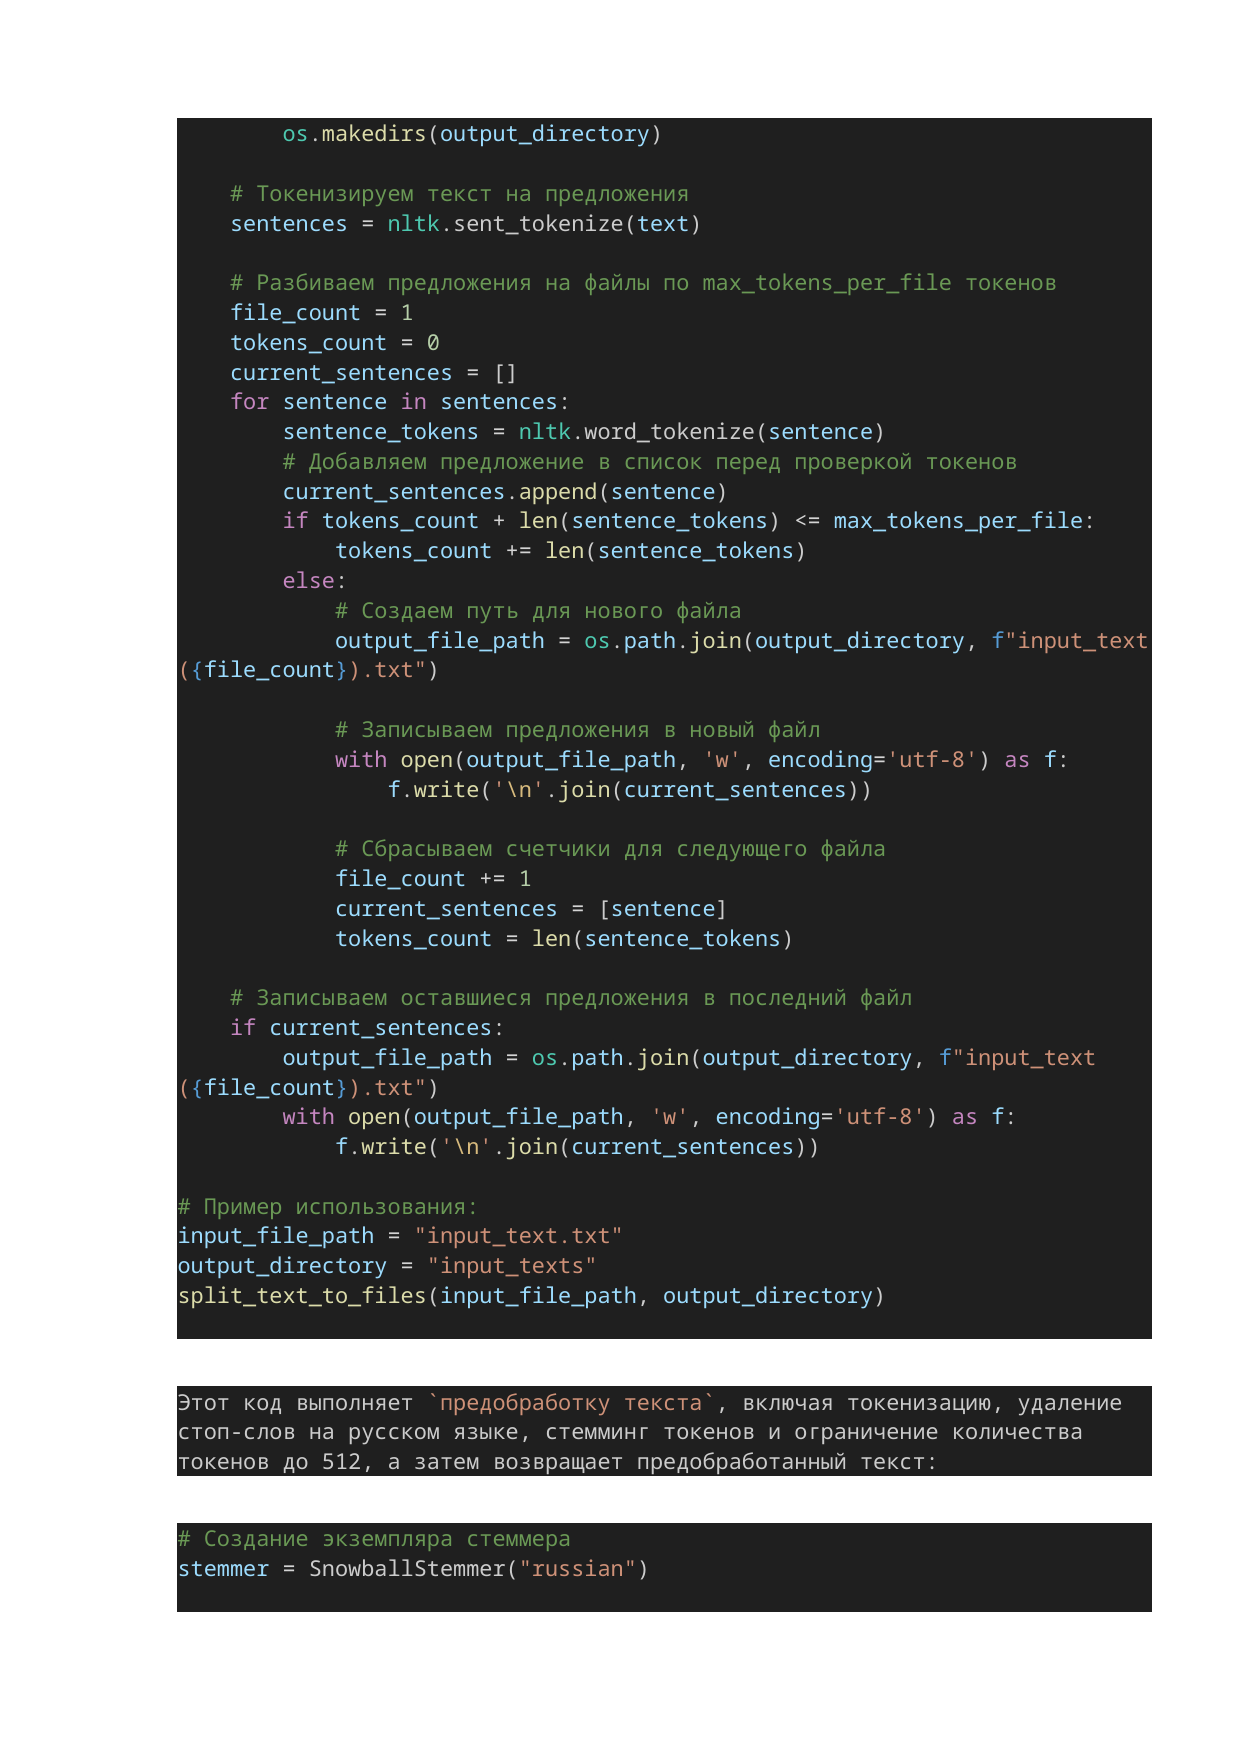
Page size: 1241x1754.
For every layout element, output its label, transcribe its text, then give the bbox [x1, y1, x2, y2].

text os.makedirs(output_directory) [177, 118, 1152, 148]
text output_file_path = os.path.join(output_directory, f"input_text ({file_count}).txt") [177, 624, 1152, 684]
text file_count = 1 [177, 297, 1152, 327]
text # Создаем путь для нового файла [177, 595, 1152, 624]
text if current_sentences: [177, 1012, 1152, 1042]
text # Сбрасываем счетчики для следующего файла [177, 833, 1152, 863]
text # Записываем оставшиеся предложения в последний файл [177, 982, 1152, 1012]
text tokens_count = 0 [177, 327, 1152, 356]
text with open(output_file_path, 'w', encoding='utf-8') as f: [177, 1101, 1152, 1131]
text # Записываем предложения в новый файл [177, 714, 1152, 744]
text with open(output_file_path, 'w', encoding='utf-8') as f: [177, 744, 1152, 773]
text split_text_to_files(input_file_path, output_directory) [177, 1280, 1152, 1310]
text output_file_path = os.path.join(output_directory, f"input_text ({file_count}).txt") [177, 1042, 1152, 1101]
text Этот код выполняет `предобработку текста`, включая токенизацию, удаление стоп-слов на русском языке, стемминг токенов и ограничение количества токенов до 512, а затем возвращает предобработанный текст: [177, 1386, 1152, 1476]
text current_sentences = [] [177, 356, 1152, 386]
text # Добавляем предложение в список перед проверкой токенов [177, 446, 1152, 476]
text tokens_count = len(sentence_tokens) [177, 922, 1152, 952]
text f.write('\n'.join(current_sentences)) [177, 1131, 1152, 1161]
text current_sentences.append(sentence) [177, 476, 1152, 505]
text tokens_count += len(sentence_tokens) [177, 535, 1152, 565]
text for sentence in sentences: [177, 386, 1152, 416]
text current_sentences = [sentence] [177, 893, 1152, 922]
text file_count += 1 [177, 863, 1152, 893]
text # Разбиваем предложения на файлы по max_tokens_per_file токенов [177, 267, 1152, 297]
text # Токенизируем текст на предложения [177, 178, 1152, 207]
text f.write('\n'.join(current_sentences)) [177, 773, 1152, 803]
text else: [177, 565, 1152, 595]
text sentence_tokens = nltk.word_tokenize(sentence) [177, 416, 1152, 446]
text # Пример использования: [177, 1191, 1152, 1220]
text output_directory = "input_texts" [177, 1250, 1152, 1280]
text sentences = nltk.sent_tokenize(text) [177, 207, 1152, 237]
text if tokens_count + len(sentence_tokens) <= max_tokens_per_file: [177, 505, 1152, 535]
text stemmer = SnowballStemmer("russian") [177, 1552, 1152, 1582]
text input_file_path = "input_text.txt" [177, 1220, 1152, 1250]
text # Создание экземпляра стеммера [177, 1523, 1152, 1552]
